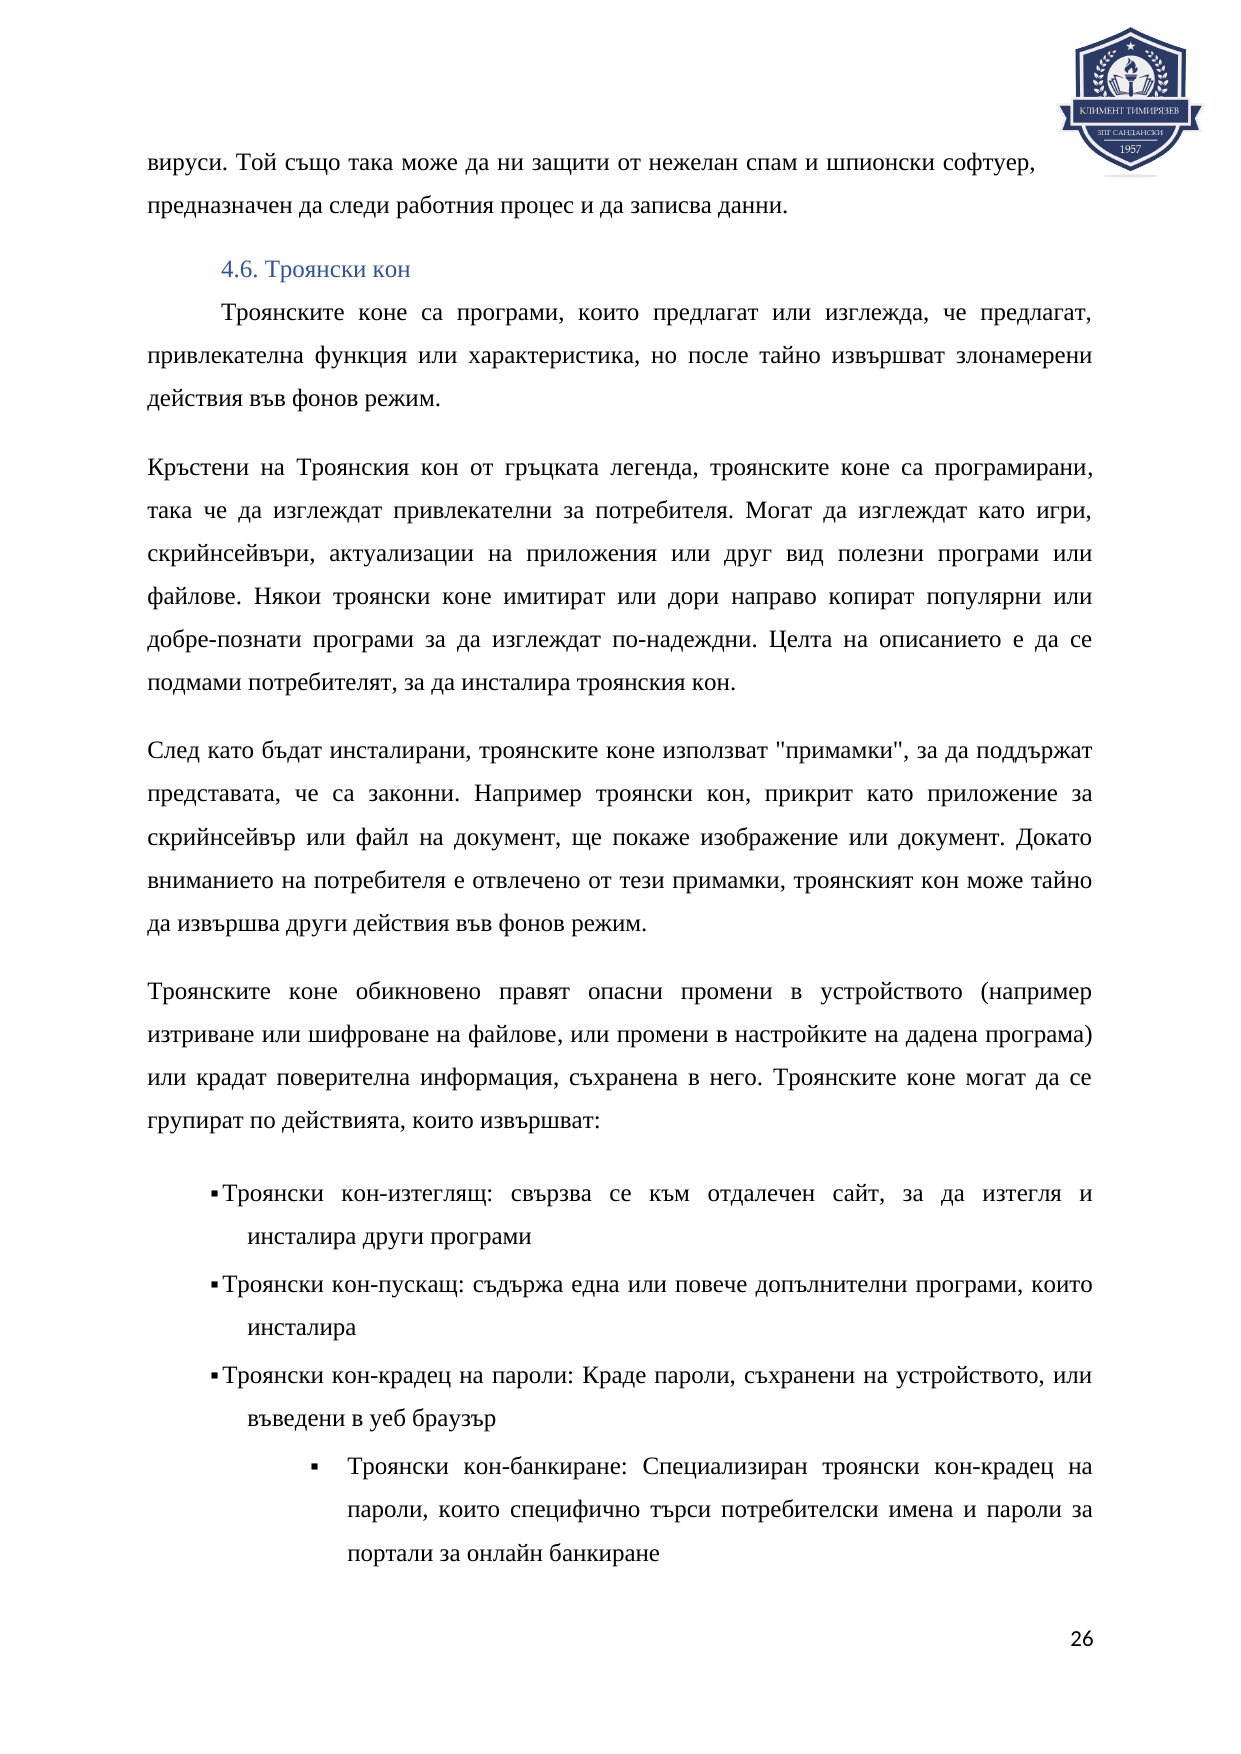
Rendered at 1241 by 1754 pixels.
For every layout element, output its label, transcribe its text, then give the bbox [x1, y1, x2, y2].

subtitle 4.6. Троянски кон [147, 254, 1093, 283]
text Кръстени на Троянския кон от гръцката легенда, троянските коне са програмирани, така че да изглеждат привлекателни за потребителя. Могат да изглеждат като игри, скрийнсейвъри, актуализации на приложения или друг вид полезни програми или файлове. Някои троянски коне имитират или дори направо копират популярни или добре-познати програми за да изглеждат по-надеждни. Целта на описанието е да се подмами потребителят, за да инсталира троянския кон. [147, 452, 1093, 696]
list Троянски кон-изтеглящ: свързва се към отдалечен сайт, за да изтегля и инсталира други програми [209, 1178, 1093, 1249]
text Троянските коне обикновено правят опасни промени в устройството (например изтриване или шифроване на файлове, или промени в настройките на дадена програма) или крадат поверителна информация, съхранена в него. Троянските коне могат да се групират по действията, които извършват: [147, 976, 1093, 1134]
text Троянските коне са програми, които предлагат или изглежда, че предлагат, привлекателна функция или характеристика, но после тайно извършват злонамерени действия във фонов режим. [147, 297, 1093, 412]
list Троянски кон-пускащ: съдържа една или повече допълнителни програми, които инсталира [209, 1269, 1093, 1341]
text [147, 147, 1093, 219]
picture [1055, 27, 1206, 178]
text След като бъдат инсталирани, троянските коне използват "примамки", за да поддържат представата, че са законни. Например троянски кон, прикрит като приложение за скрийнсейвър или файл на документ, ще покаже изображение или документ. Докато вниманието на потребителя е отвлечено от тези примамки, троянският кон може тайно да извършва други действия във фонов режим. [147, 735, 1093, 937]
list Троянски кон-банкиране: Специализиран троянски кон-крадец на пароли, които специфично търси потребителски имена и пароли за портали за онлайн банкиране [309, 1451, 1093, 1566]
list Троянски кон-крадец на пароли: Краде пароли, съхранени на устройството, или въведени в уеб браузър [209, 1360, 1093, 1432]
